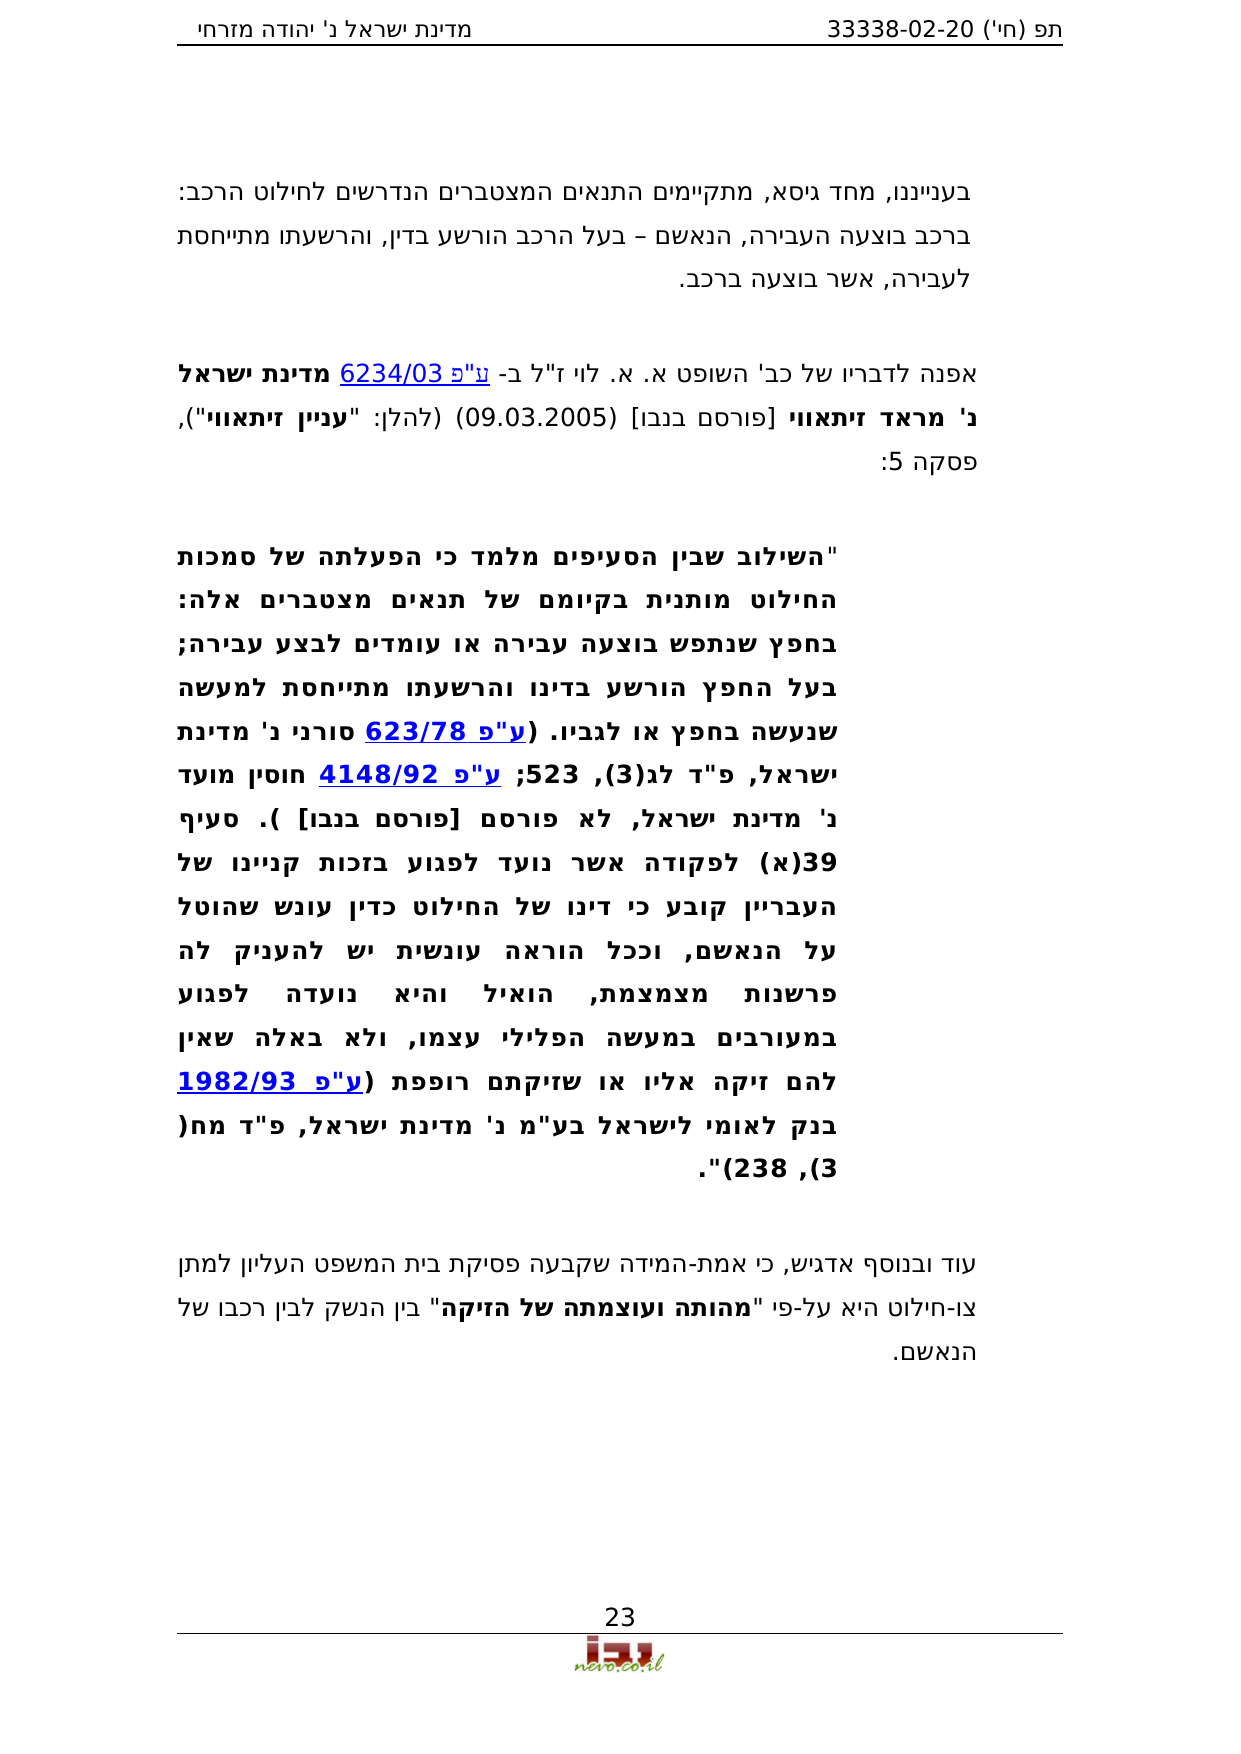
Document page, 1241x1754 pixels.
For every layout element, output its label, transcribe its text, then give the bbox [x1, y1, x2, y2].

picture [574, 1635, 666, 1673]
text "השילוב שבין הסעיפים מלמד כי הפעלתה של סמכות החילוט מותנית בקיומם של תנאים מצטברים אלה: בחפץ שנתפש בוצעה עבירה או עומדים לבצע עבירה; בעל החפץ הורשע בדינו והרשעתו מתייחסת למעשה שנעשה בחפץ או לגביו. (ע"פ 623/78 סורני נ' מדינת ישראל, פ"ד לג(3), 523; ע"פ 4148/92 חוסין מועד נ' מדינת ישראל, לא פורסם [פורסם בנבו] ). סעיף 39(א) לפקודה אשר נועד לפגוע בזכות קניינו של העבריין קובע כי דינו של החילוט כדין עונש שהוטל על הנאשם, וככל הוראה עונשית יש להעניק לה פרשנות מצמצמת, הואיל והיא נועדה לפגוע במעורבים במעשה הפלילי עצמו, ולא באלה שאין להם זיקה אליו או שזיקתם רופפת (ע"פ 1982/93 בנק לאומי לישראל בע"מ נ' מדינת ישראל, פ"ד מח(3), 238)". [177, 542, 838, 1184]
text עוד ובנוסף אדגיש, כי אמת-המידה שקבעה פסיקת בית המשפט העליון למתן צו-חילוט היא על-פי "מהותה ועוצמתה של הזיקה" בין הנשק לבין רכבו של הנאשם. [177, 1249, 977, 1366]
text אפנה לדבריו של כב' השופט א. א. לוי ז"ל ב- ע"פ 6234/03 מדינת ישראל נ' מראד זיתאווי [פורסם בנבו] (09.03.2005) (להלן: "עניין זיתאווי"), פסקה 5: [177, 359, 978, 476]
text בענייננו, מחד גיסא, מתקיימים התנאים המצטברים הנדרשים לחילוט הרכב: ברכב בוצעה העבירה, הנאשם – בעל הרכב הורשע בדין, והרשעתו מתייחסת לעבירה, אשר בוצעה ברכב. [177, 177, 971, 294]
